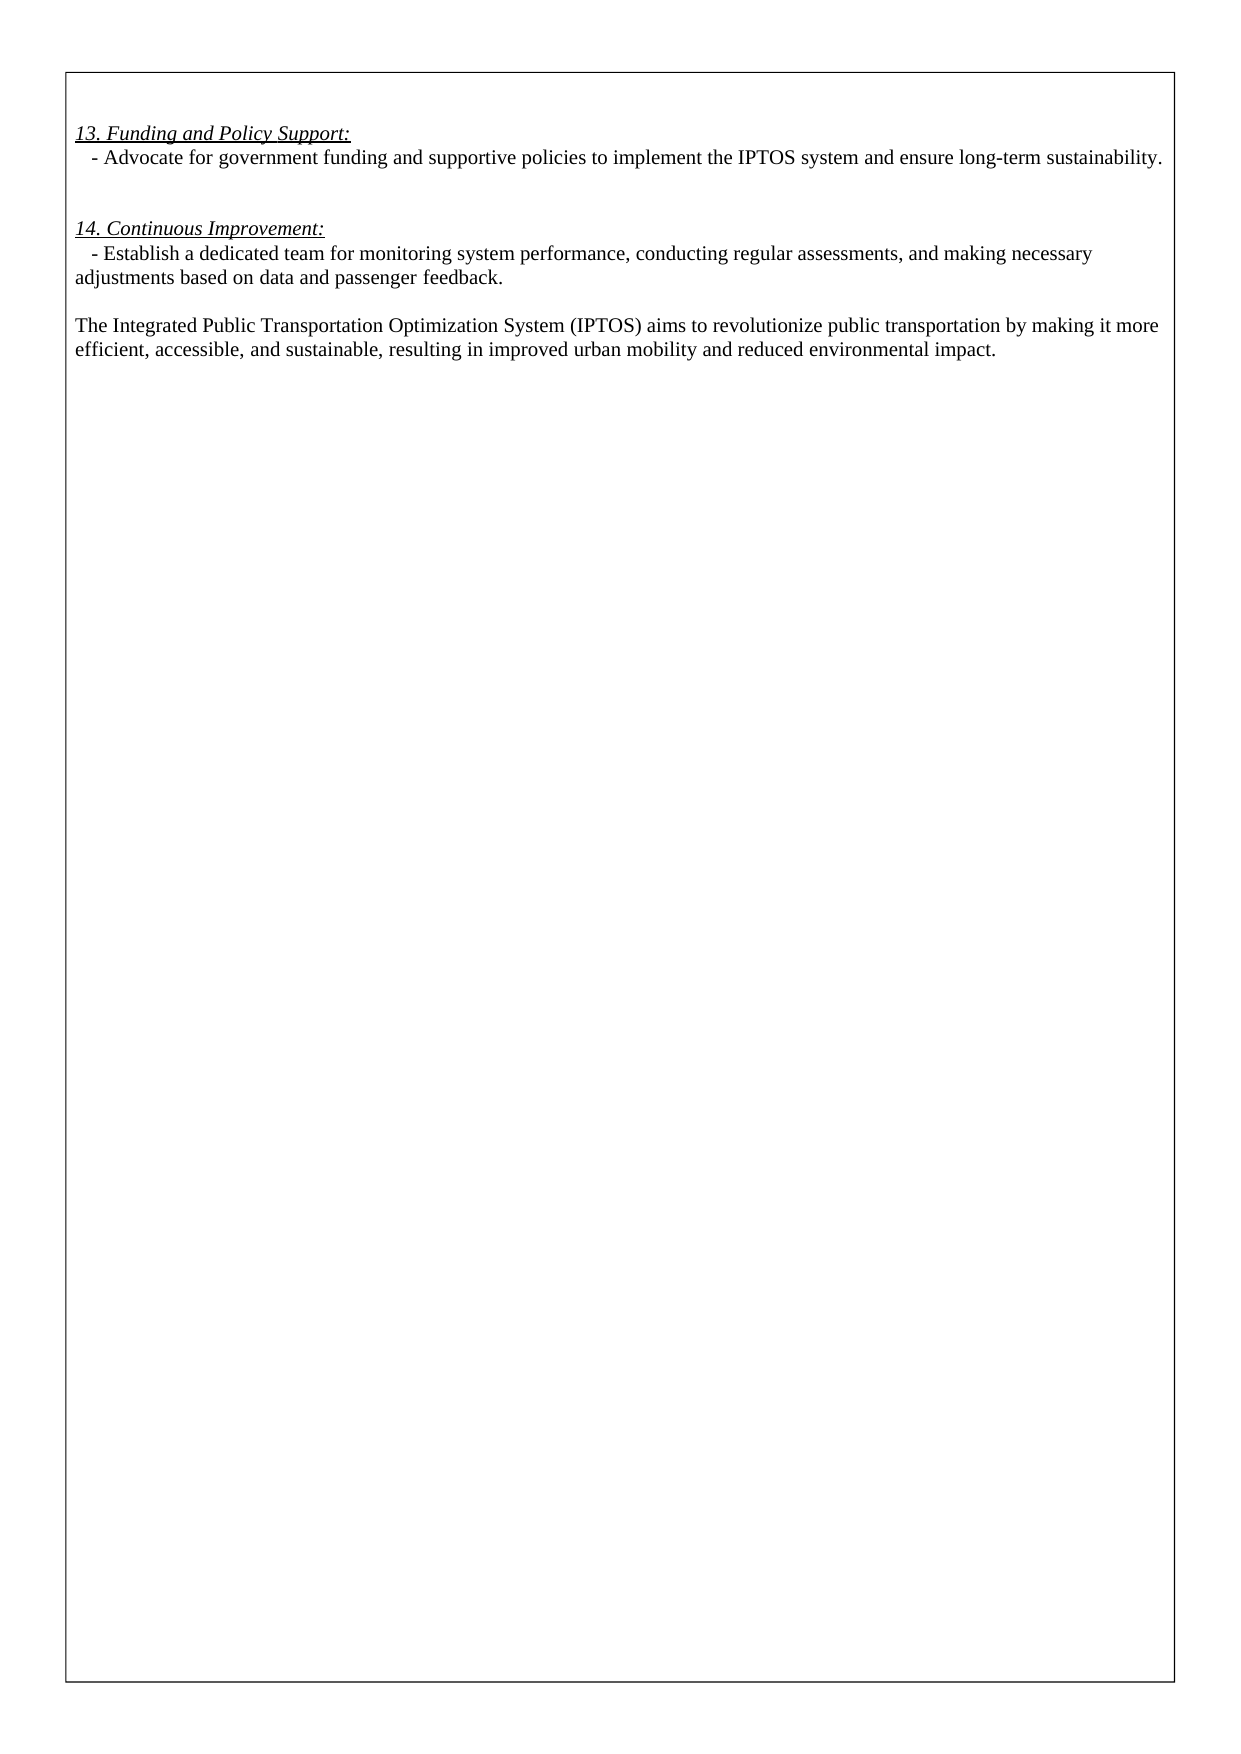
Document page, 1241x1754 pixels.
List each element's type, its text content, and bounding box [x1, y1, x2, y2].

list Funding and Policy Support: [75, 121, 1173, 145]
list Continuous Improvement: [75, 216, 1173, 240]
text - Establish a dedicated team for monitoring system performance, conducting regular assessments, and making necessary adjustments based on data and passenger feedback. [75, 241, 1095, 289]
text The Integrated Public Transportation Optimization System (IPTOS) aims to revolutionize public transportation by making it more efficient, accessible, and sustainable, resulting in improved urban mobility and reduced environmental impact. [75, 313, 1162, 361]
text - Advocate for government funding and supportive policies to implement the IPTOS system and ensure long-term sustainability. [91, 145, 1173, 169]
